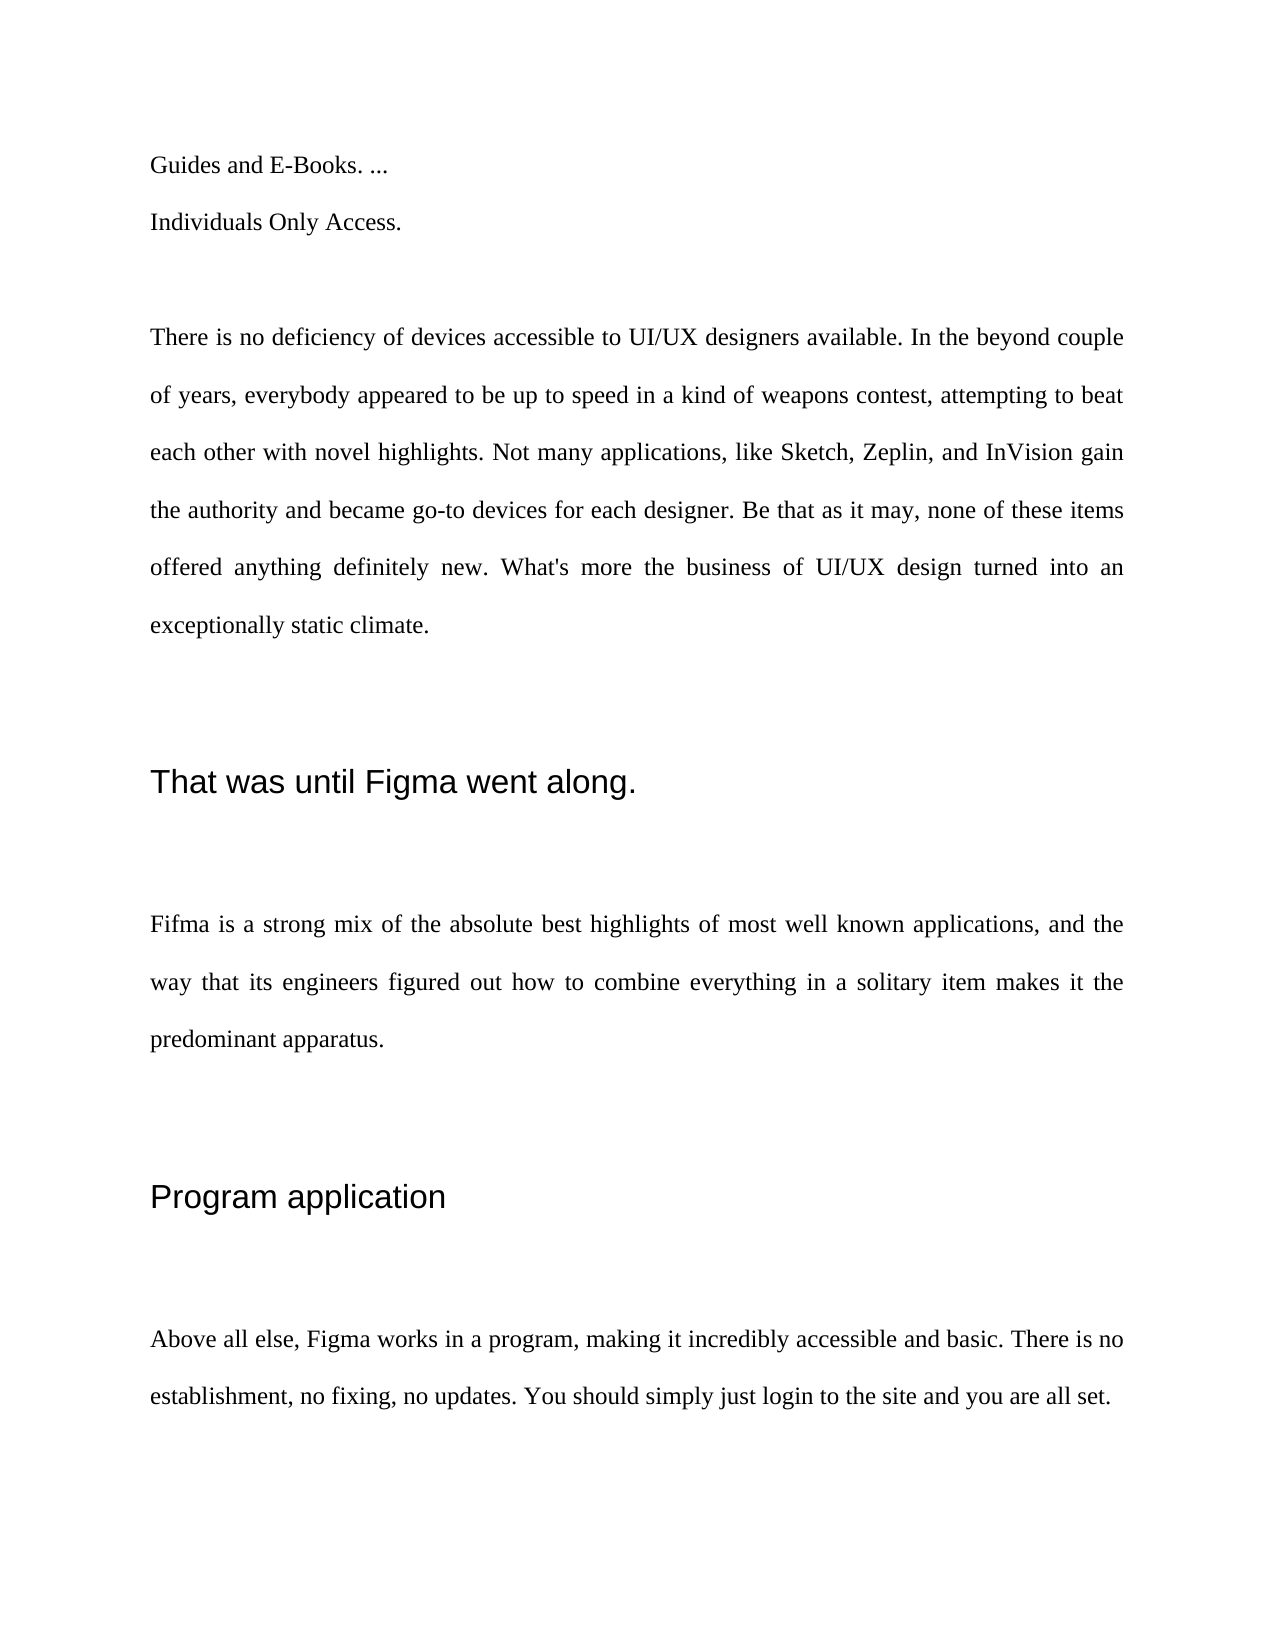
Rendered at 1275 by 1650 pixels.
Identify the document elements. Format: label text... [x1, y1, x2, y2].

subtitle Program application [150, 1177, 1125, 1215]
text Fifma is a strong mix of the absolute best highlights of most well known applications, and the way that its engineers figured out how to combine everything in a solitary item makes it the predominant apparatus. [150, 909, 1125, 1053]
text Individuals Only Access. [150, 207, 1125, 236]
text Guides and E-Books. ... [150, 150, 1125, 179]
text Above all else, Figma works in a program, making it incredibly accessible and basic. There is no establishment, no fixing, no updates. You should simply just login to the site and you are all set. [150, 1324, 1125, 1410]
subtitle That was until Figma went along. [150, 762, 1125, 801]
text There is no deficiency of devices accessible to UI/UX designers available. In the beyond couple of years, everybody appeared to be up to speed in a kind of weapons contest, attempting to beat each other with novel highlights. Not many applications, like Sketch, Zeplin, and InVision gain the authority and became go-to devices for each designer. Be that as it may, none of these items offered anything definitely new. What's more the business of UI/UX design turned into an exceptionally static climate. [150, 322, 1125, 639]
